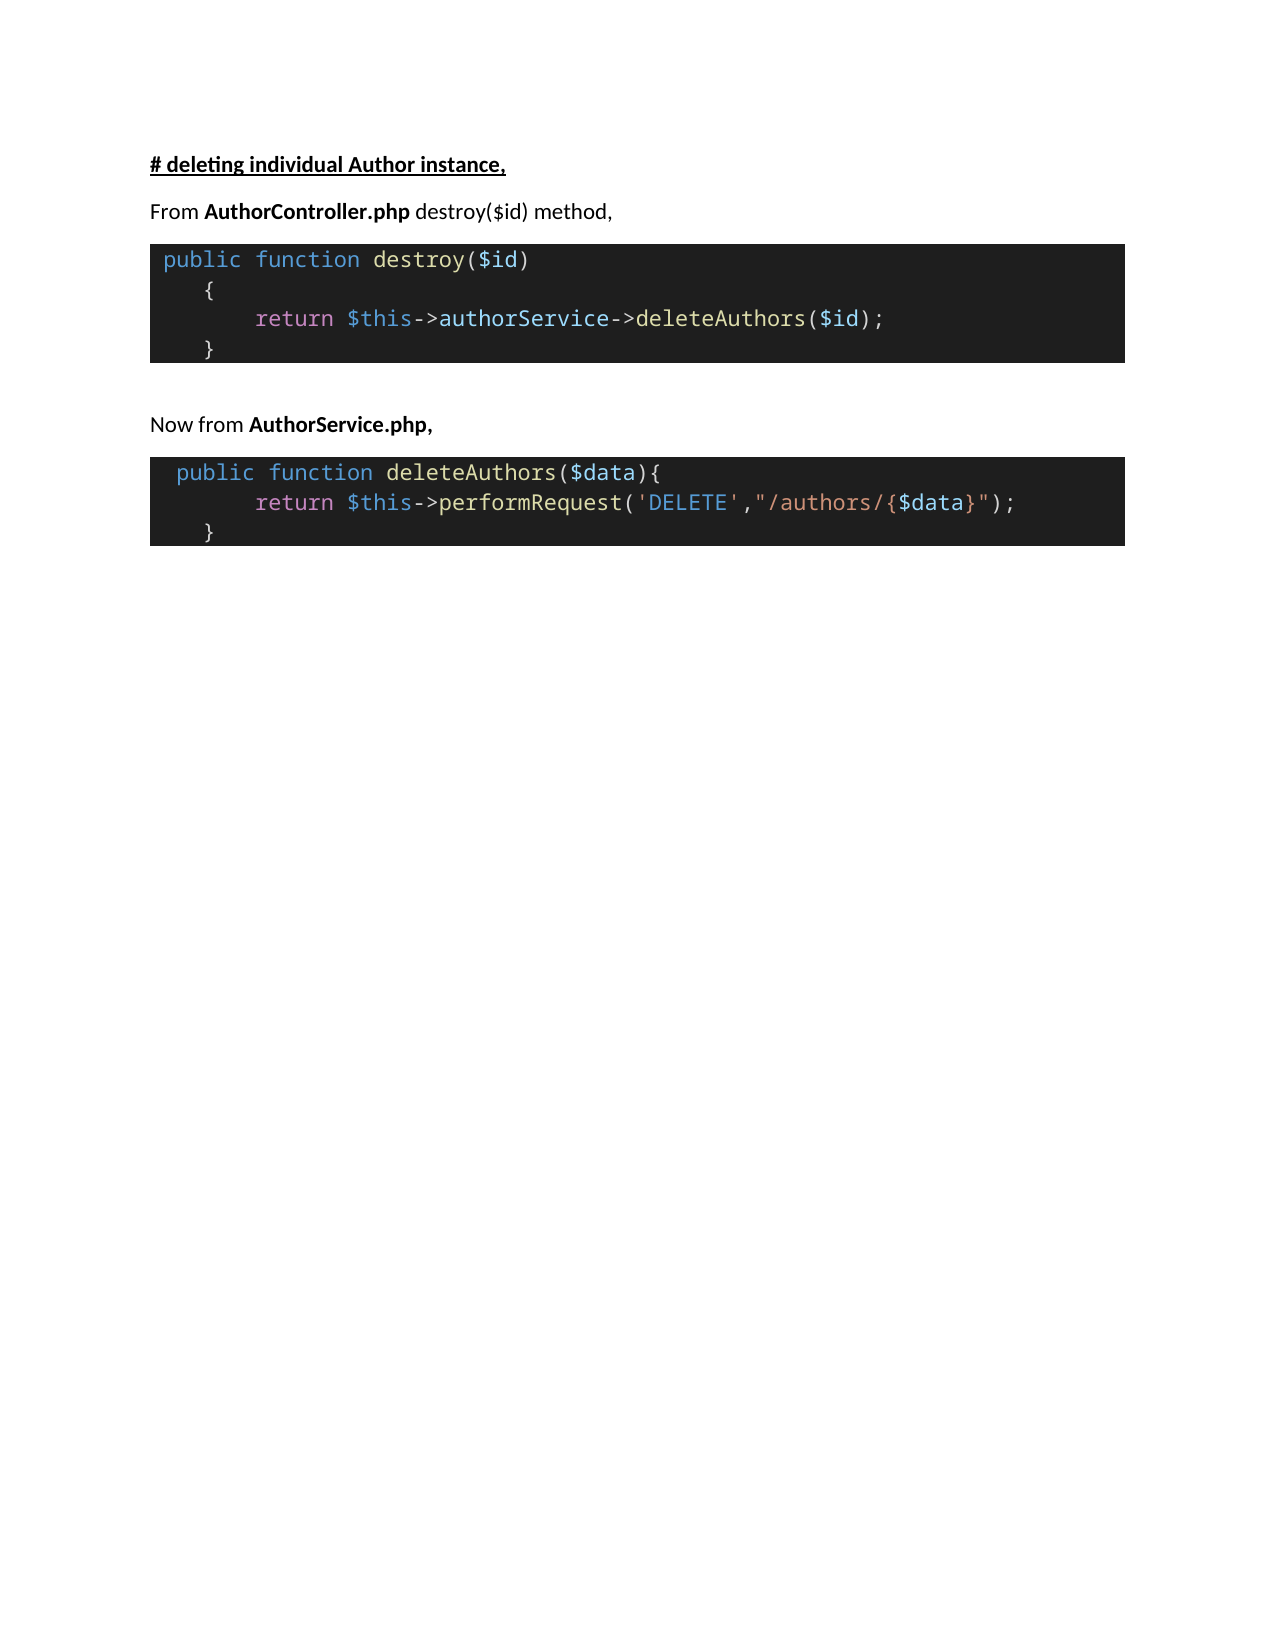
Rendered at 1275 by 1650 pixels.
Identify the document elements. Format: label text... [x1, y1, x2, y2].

text Now from AuthorService.php, [150, 410, 1125, 438]
text { [150, 273, 1125, 303]
text From AuthorController.php destroy($id) method, [150, 197, 1125, 225]
text return $this->authorService->deleteAuthors($id); [150, 303, 1125, 333]
text public function destroy($id) [150, 244, 1125, 273]
text } [150, 333, 1125, 363]
text # deleting individual Author instance, [150, 150, 1125, 178]
text return $this->performRequest('DELETE',"/authors/{$data}"); [150, 486, 1125, 516]
text public function deleteAuthors($data){ [150, 457, 1125, 486]
text } [150, 516, 1125, 546]
